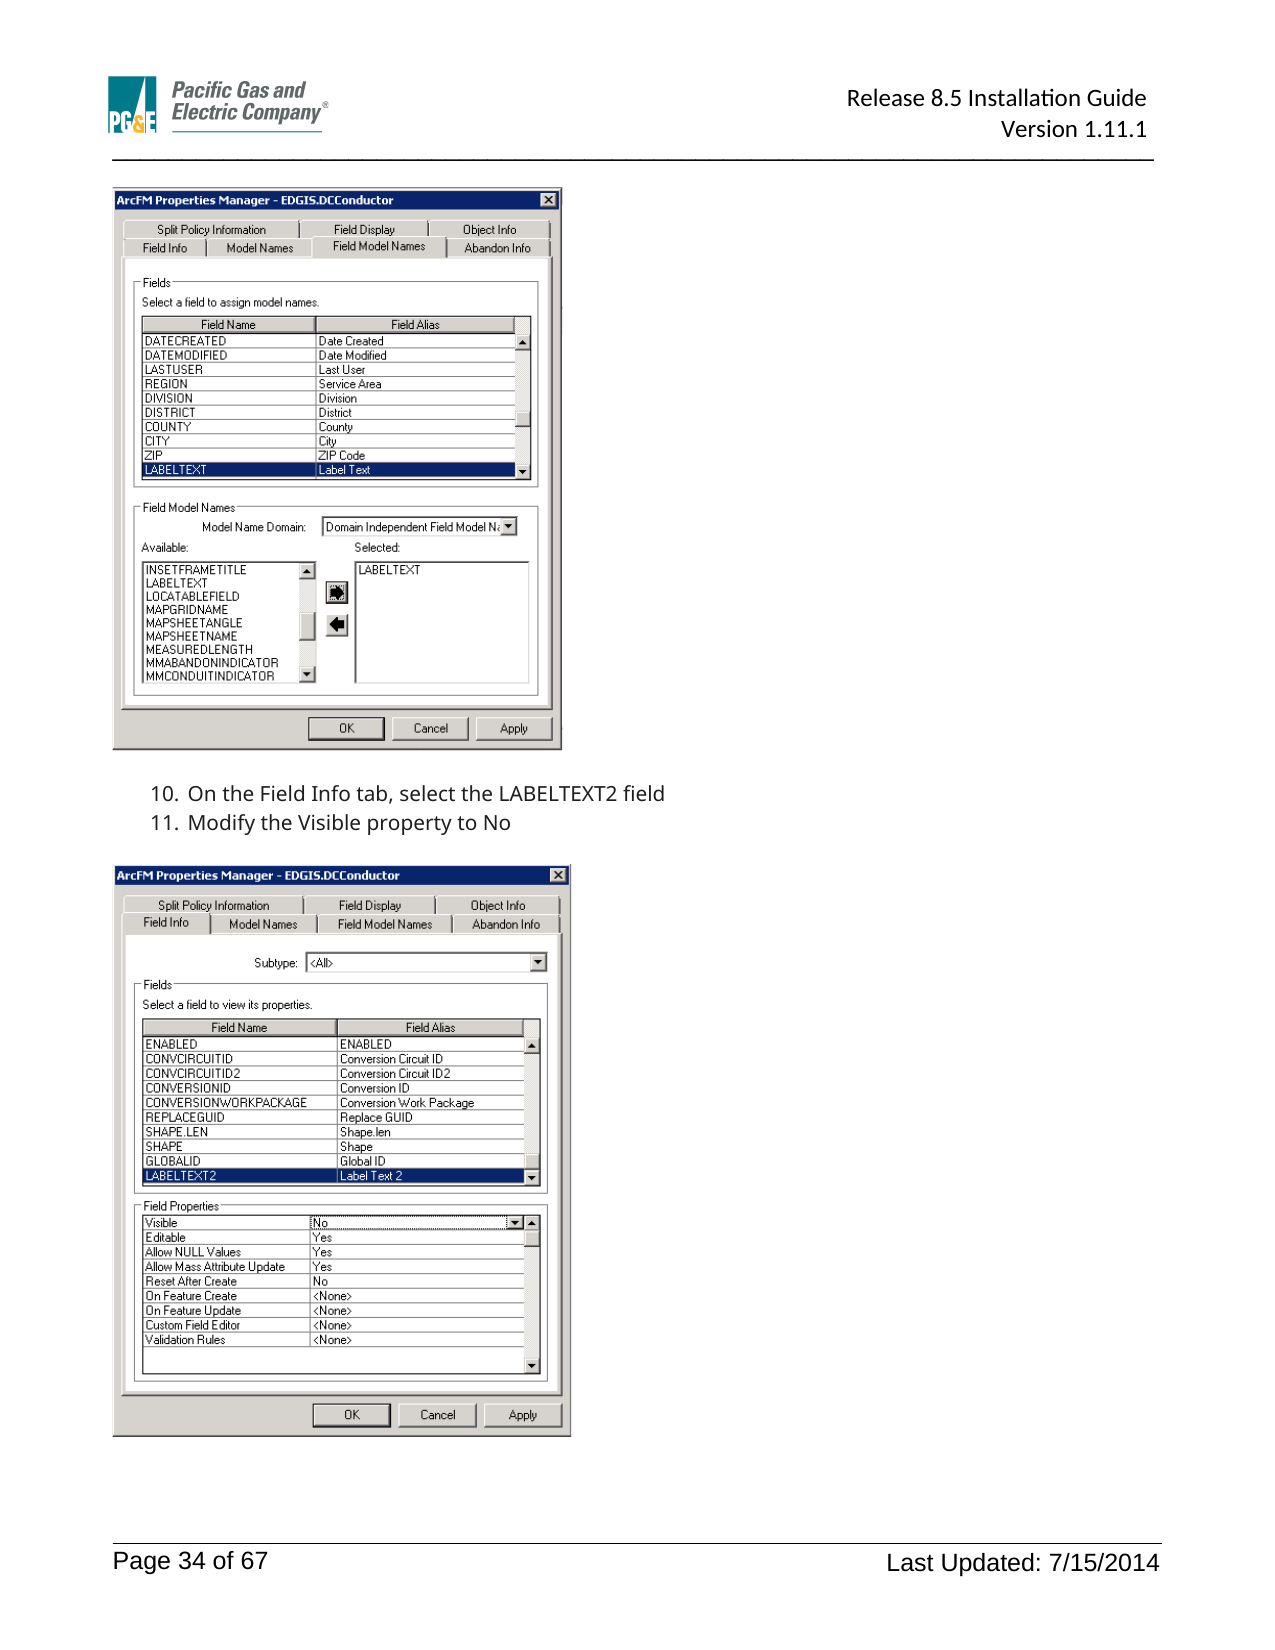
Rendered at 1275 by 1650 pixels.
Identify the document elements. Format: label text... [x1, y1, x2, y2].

picture [112, 864, 572, 1437]
picture [112, 187, 563, 751]
list Modify the Visible property to No [150, 808, 1162, 836]
list On the Field Info tab, select the LABELTEXT2 field [150, 779, 1162, 808]
